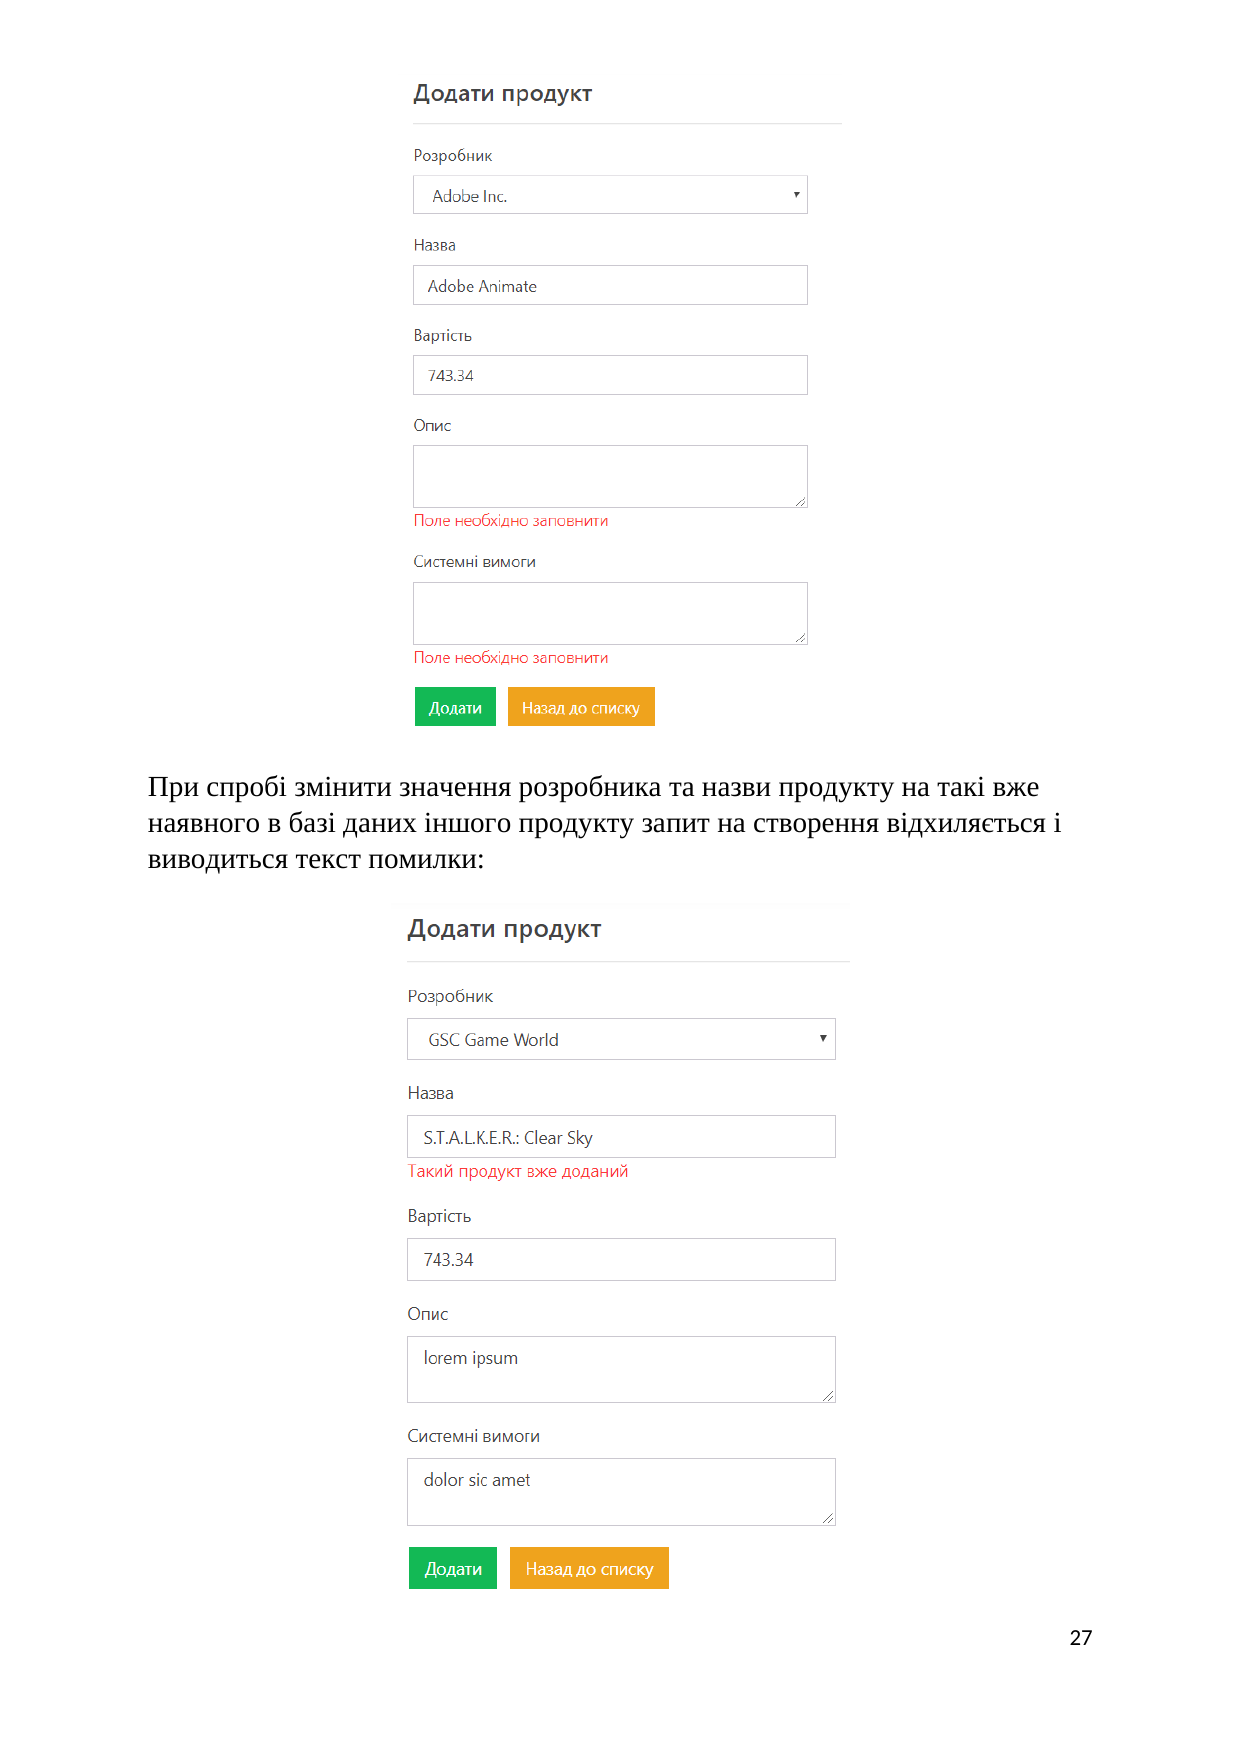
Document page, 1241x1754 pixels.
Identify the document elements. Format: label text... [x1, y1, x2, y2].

picture [391, 903, 850, 1601]
text При спробі змінити значення розробника та назви продукту на такі вже наявного в базі даних іншого продукту запит на створення відхиляється і виводиться текст помилки: [148, 769, 1092, 875]
picture [398, 74, 842, 741]
